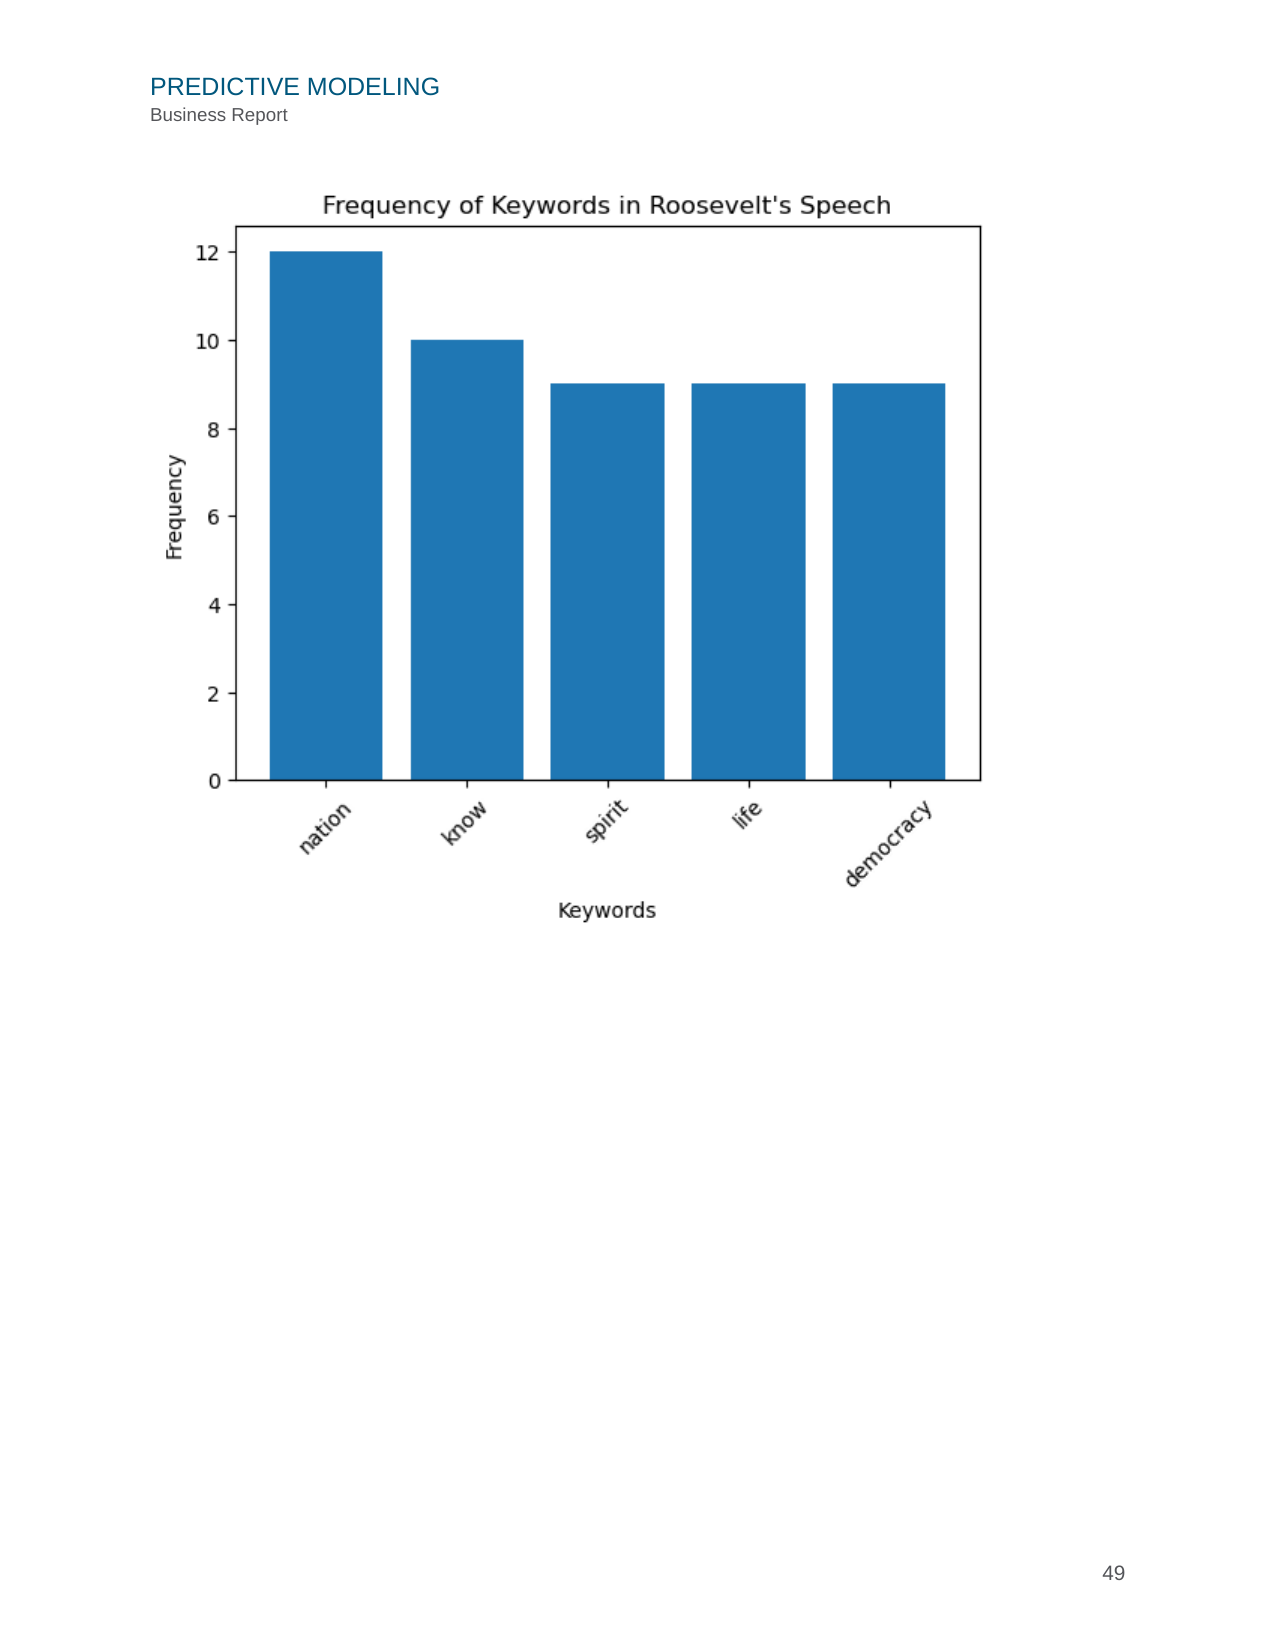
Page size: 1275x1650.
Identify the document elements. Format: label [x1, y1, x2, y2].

picture [150, 181, 995, 936]
